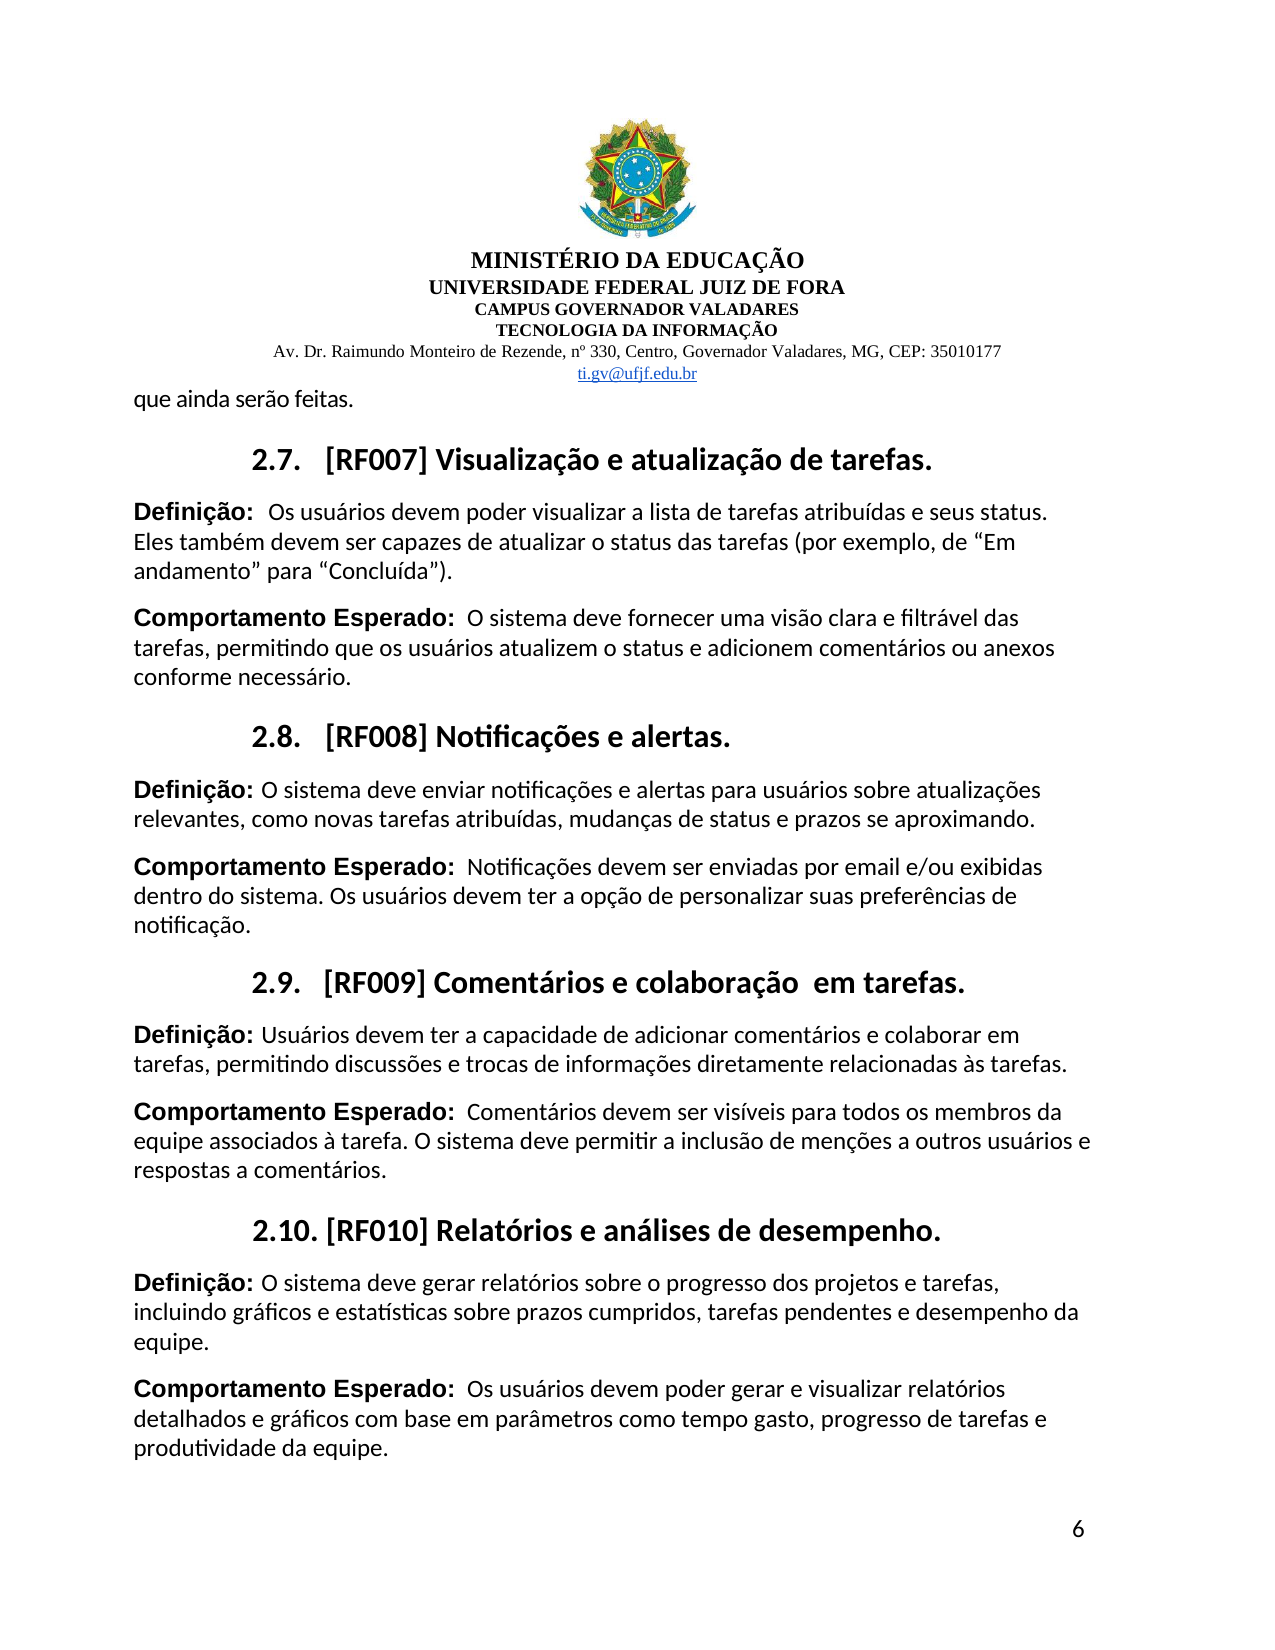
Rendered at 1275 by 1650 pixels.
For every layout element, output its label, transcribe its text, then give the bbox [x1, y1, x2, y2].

text Definição: Os usuários devem poder visualizar a lista de tarefas atribuídas e seus status. Eles também devem ser capazes de atualizar o status das tarefas (por exemplo, de “Em andamento” para “Concluída”). [133, 497, 1088, 586]
text Comportamento Esperado: Os usuários devem poder gerar e visualizar relatórios detalhados e gráficos com base em parâmetros como tempo gasto, progresso de tarefas e produtividade da equipe. [133, 1374, 1097, 1463]
subtitle [RF008] Notificações e alertas. [251, 716, 1089, 756]
text Definição: Usuários devem ter a capacidade de adicionar comentários e colaborar em tarefas, permitindo discussões e trocas de informações diretamente relacionadas às tarefas. [133, 1020, 1094, 1079]
text Comportamento Esperado: Notificações devem ser enviadas por email e/ou exibidas dentro do sistema. Os usuários devem ter a opção de personalizar suas preferências de notificação. [133, 852, 1088, 940]
text Definição: O sistema deve gerar relatórios sobre o progresso dos projetos e tarefas, incluindo gráficos e estatísticas sobre prazos cumpridos, tarefas pendentes e desempenho da equipe. [133, 1268, 1097, 1356]
text Comportamento Esperado: O sistema deve fornecer uma visão clara e filtrável das tarefas, permitindo que os usuários atualizem o status e adicionem comentários ou anexos conforme necessário. [133, 603, 1088, 692]
picture [578, 118, 697, 239]
text Definição: O sistema deve enviar notificações e alertas para usuários sobre atualizações relevantes, como novas tarefas atribuídas, mudanças de status e prazos se aproximando. [133, 775, 1088, 833]
subtitle 2.9. [RF009] Comentários e colaboração em tarefas. [251, 962, 1089, 1001]
text Comportamento Esperado: Comentários devem ser visíveis para todos os membros da equipe associados à tarefa. O sistema deve permitir a inclusão de menções a outros usuários e respostas a comentários. [133, 1097, 1094, 1185]
subtitle 2.10. [RF010] Relatórios e análises de desempenho. [150, 1210, 1089, 1249]
subtitle [RF007] Visualização e atualização de tarefas. [251, 439, 968, 478]
